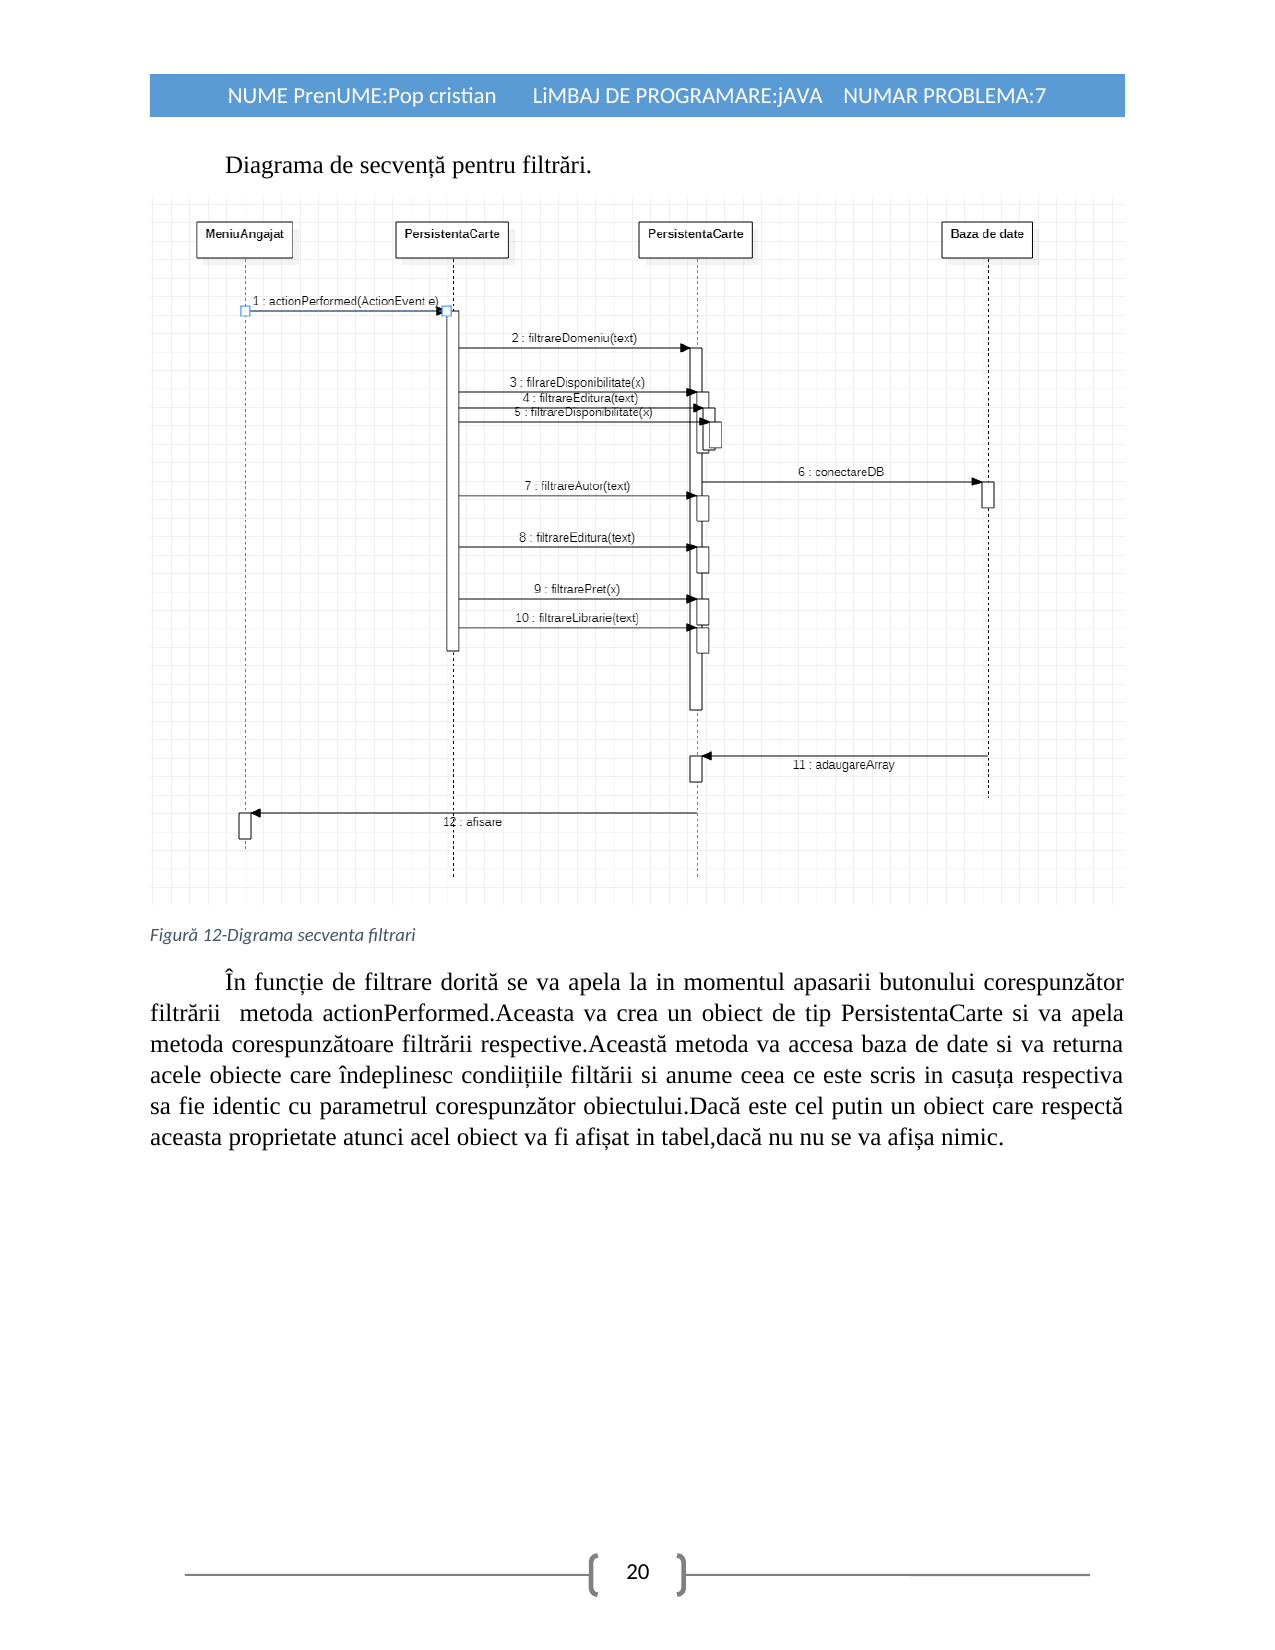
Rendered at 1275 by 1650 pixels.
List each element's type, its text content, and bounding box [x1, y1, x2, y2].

text Figură 12-Digrama secventa filtrari [150, 923, 1125, 946]
text Diagrama de secvență pentru filtrări. [150, 150, 1125, 179]
text În funcție de filtrare dorită se va apela la in momentul apasarii butonului corespunzător filtrării metoda actionPerformed.Aceasta va crea un obiect de tip PersistentaCarte si va apela metoda corespunzătoare filtrării respective.Această metoda va accesa baza de date si va returna acele obiecte care îndeplinesc condiițiile filtării si anume ceea ce este scris in casuța respectiva sa fie identic cu parametrul corespunzător obiectului.Dacă este cel putin un obiect care respectă aceasta proprietate atunci acel obiect va fi afișat in tabel,dacă nu nu se va afișa nimic. [150, 967, 1125, 1151]
picture [150, 197, 1125, 905]
